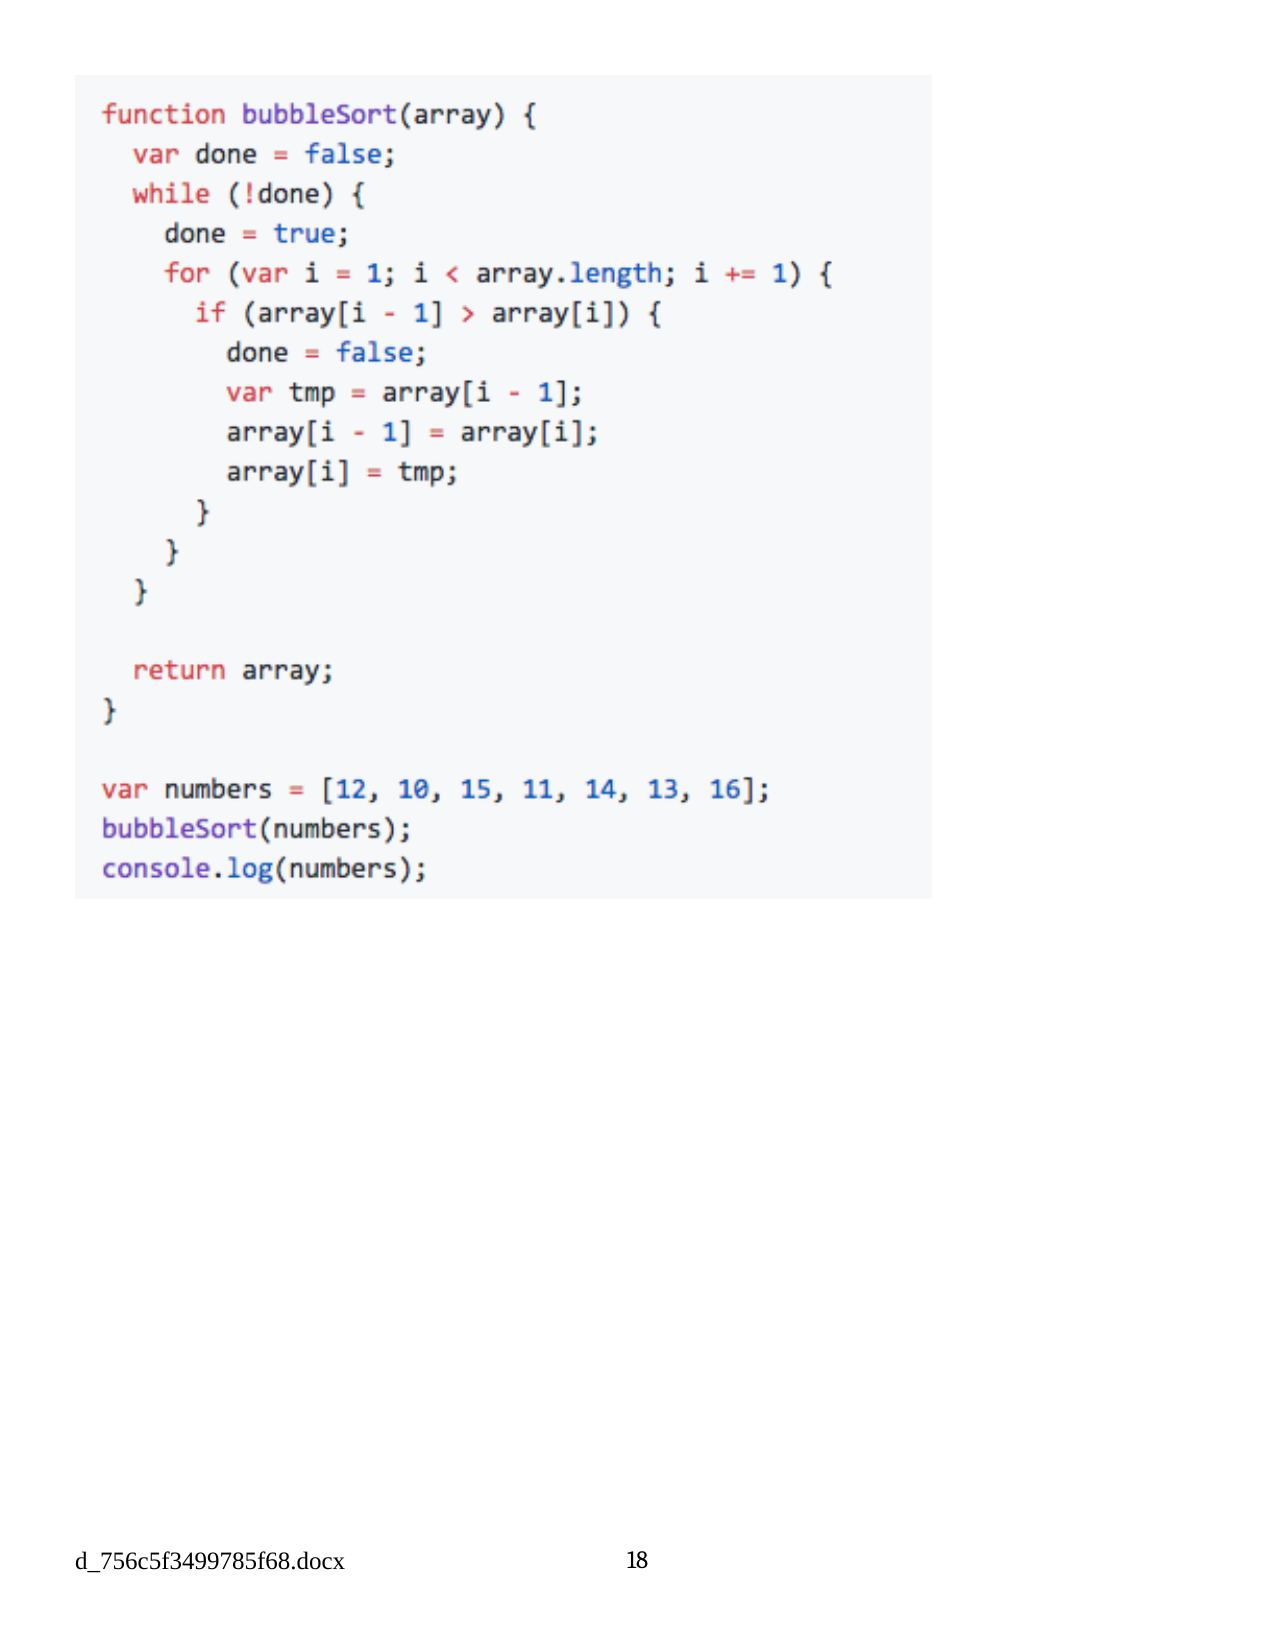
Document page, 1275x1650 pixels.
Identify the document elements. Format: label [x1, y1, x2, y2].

picture [75, 75, 932, 899]
